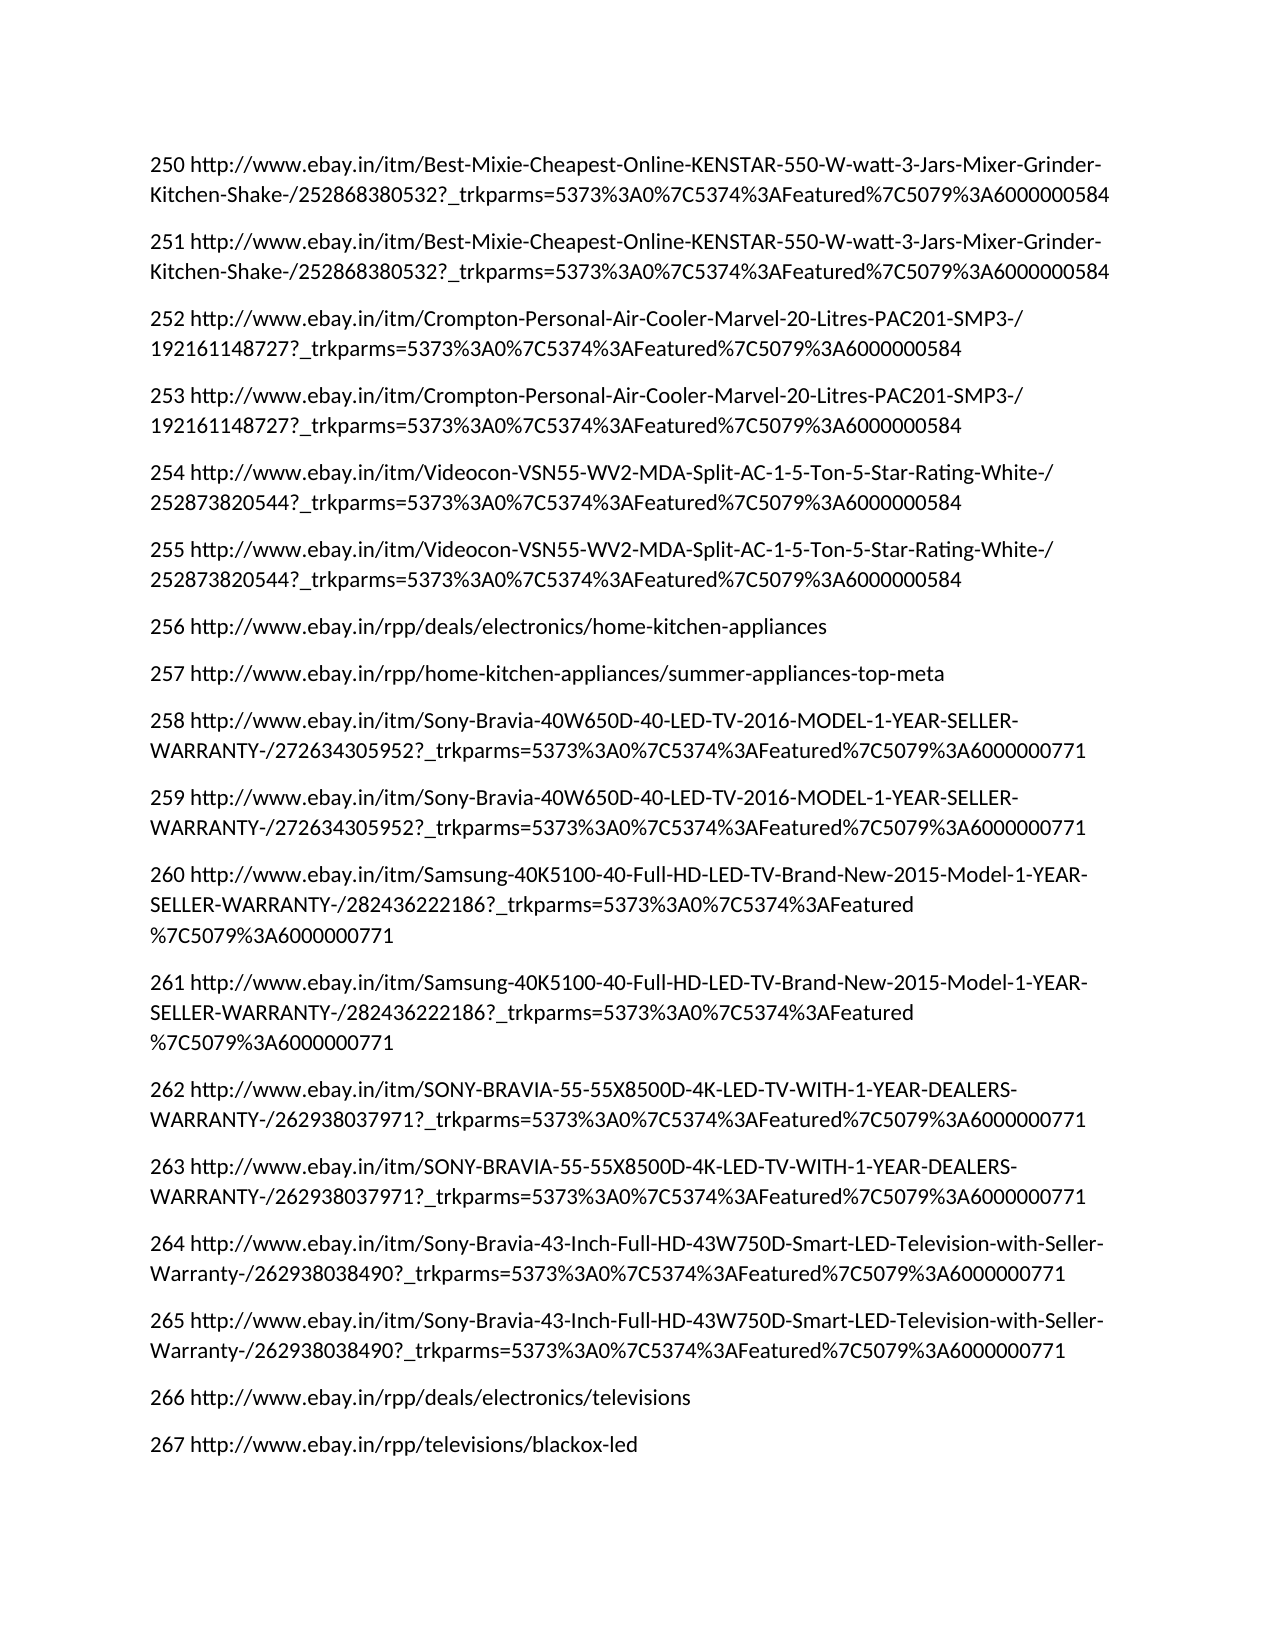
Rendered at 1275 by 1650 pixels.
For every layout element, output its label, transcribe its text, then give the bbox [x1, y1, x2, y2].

text 258 http://www.ebay.in/itm/Sony-Bravia-40W650D-40-LED-TV-2016-MODEL-1-YEAR-SELLER-WARRANTY-/272634305952?_trkparms=5373%3A0%7C5374%3AFeatured%7C5079%3A6000000771 [150, 706, 1125, 764]
text 250 http://www.ebay.in/itm/Best-Mixie-Cheapest-Online-KENSTAR-550-W-watt-3-Jars-Mixer-Grinder-Kitchen-Shake-/252868380532?_trkparms=5373%3A0%7C5374%3AFeatured%7C5079%3A6000000584 [150, 150, 1125, 208]
text 266 http://www.ebay.in/rpp/deals/electronics/televisions [150, 1383, 1125, 1411]
text 260 http://www.ebay.in/itm/Samsung-40K5100-40-Full-HD-LED-TV-Brand-New-2015-Model-1-YEAR-SELLER-WARRANTY-/282436222186?_trkparms=5373%3A0%7C5374%3AFeatured%7C5079%3A6000000771 [150, 860, 1125, 949]
text 257 http://www.ebay.in/rpp/home-kitchen-appliances/summer-appliances-top-meta [150, 659, 1125, 687]
text 263 http://www.ebay.in/itm/SONY-BRAVIA-55-55X8500D-4K-LED-TV-WITH-1-YEAR-DEALERS-WARRANTY-/262938037971?_trkparms=5373%3A0%7C5374%3AFeatured%7C5079%3A6000000771 [150, 1152, 1125, 1210]
text 261 http://www.ebay.in/itm/Samsung-40K5100-40-Full-HD-LED-TV-Brand-New-2015-Model-1-YEAR-SELLER-WARRANTY-/282436222186?_trkparms=5373%3A0%7C5374%3AFeatured%7C5079%3A6000000771 [150, 968, 1125, 1056]
text 265 http://www.ebay.in/itm/Sony-Bravia-43-Inch-Full-HD-43W750D-Smart-LED-Television-with-Seller-Warranty-/262938038490?_trkparms=5373%3A0%7C5374%3AFeatured%7C5079%3A6000000771 [150, 1306, 1125, 1364]
text 255 http://www.ebay.in/itm/Videocon-VSN55-WV2-MDA-Split-AC-1-5-Ton-5-Star-Rating-White-/252873820544?_trkparms=5373%3A0%7C5374%3AFeatured%7C5079%3A6000000584 [150, 535, 1125, 594]
text 253 http://www.ebay.in/itm/Crompton-Personal-Air-Cooler-Marvel-20-Litres-PAC201-SMP3-/192161148727?_trkparms=5373%3A0%7C5374%3AFeatured%7C5079%3A6000000584 [150, 381, 1125, 439]
text 267 http://www.ebay.in/rpp/televisions/blackox-led [150, 1430, 1125, 1458]
text 264 http://www.ebay.in/itm/Sony-Bravia-43-Inch-Full-HD-43W750D-Smart-LED-Television-with-Seller-Warranty-/262938038490?_trkparms=5373%3A0%7C5374%3AFeatured%7C5079%3A6000000771 [150, 1229, 1125, 1287]
text 251 http://www.ebay.in/itm/Best-Mixie-Cheapest-Online-KENSTAR-550-W-watt-3-Jars-Mixer-Grinder-Kitchen-Shake-/252868380532?_trkparms=5373%3A0%7C5374%3AFeatured%7C5079%3A6000000584 [150, 227, 1125, 285]
text 259 http://www.ebay.in/itm/Sony-Bravia-40W650D-40-LED-TV-2016-MODEL-1-YEAR-SELLER-WARRANTY-/272634305952?_trkparms=5373%3A0%7C5374%3AFeatured%7C5079%3A6000000771 [150, 783, 1125, 842]
text 254 http://www.ebay.in/itm/Videocon-VSN55-WV2-MDA-Split-AC-1-5-Ton-5-Star-Rating-White-/252873820544?_trkparms=5373%3A0%7C5374%3AFeatured%7C5079%3A6000000584 [150, 458, 1125, 517]
text 262 http://www.ebay.in/itm/SONY-BRAVIA-55-55X8500D-4K-LED-TV-WITH-1-YEAR-DEALERS-WARRANTY-/262938037971?_trkparms=5373%3A0%7C5374%3AFeatured%7C5079%3A6000000771 [150, 1075, 1125, 1133]
text 252 http://www.ebay.in/itm/Crompton-Personal-Air-Cooler-Marvel-20-Litres-PAC201-SMP3-/192161148727?_trkparms=5373%3A0%7C5374%3AFeatured%7C5079%3A6000000584 [150, 304, 1125, 362]
text 256 http://www.ebay.in/rpp/deals/electronics/home-kitchen-appliances [150, 612, 1125, 641]
